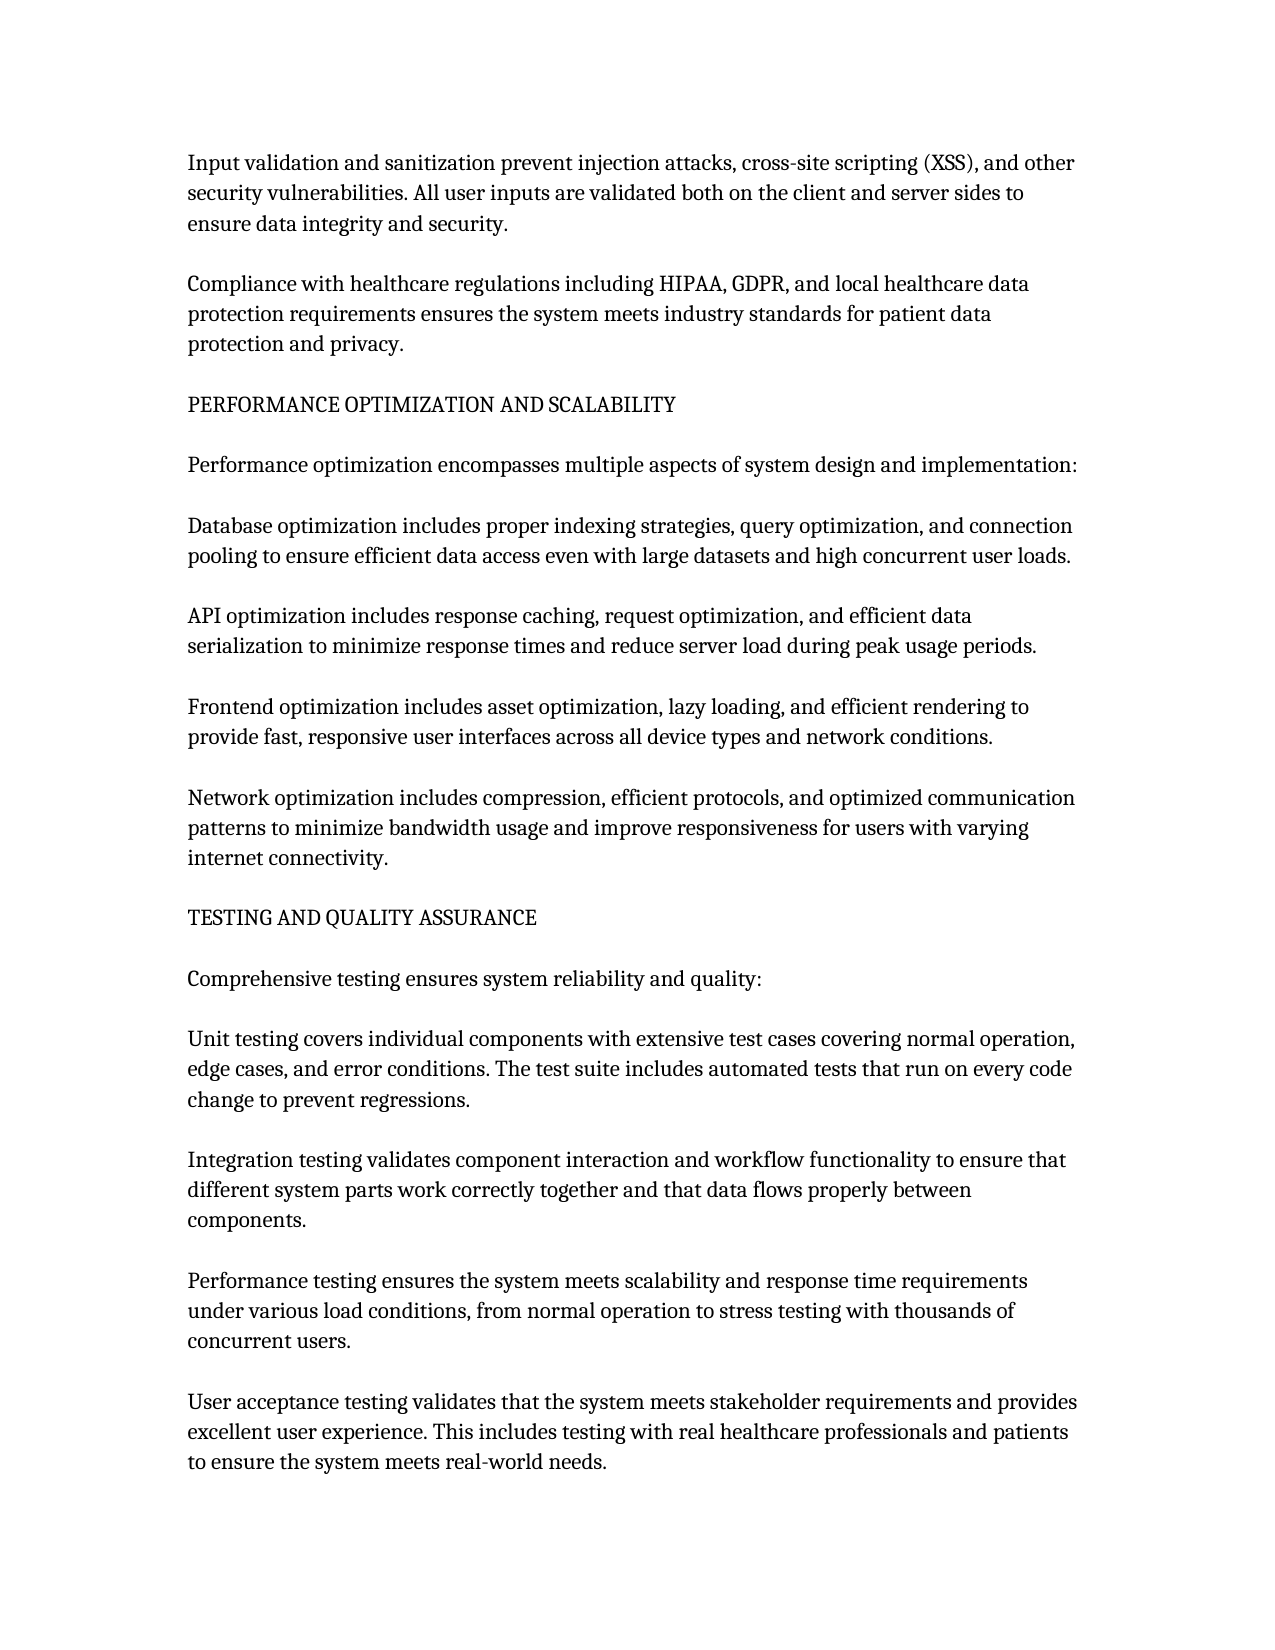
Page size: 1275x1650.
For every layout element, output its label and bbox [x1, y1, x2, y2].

text [187, 150, 1087, 1475]
